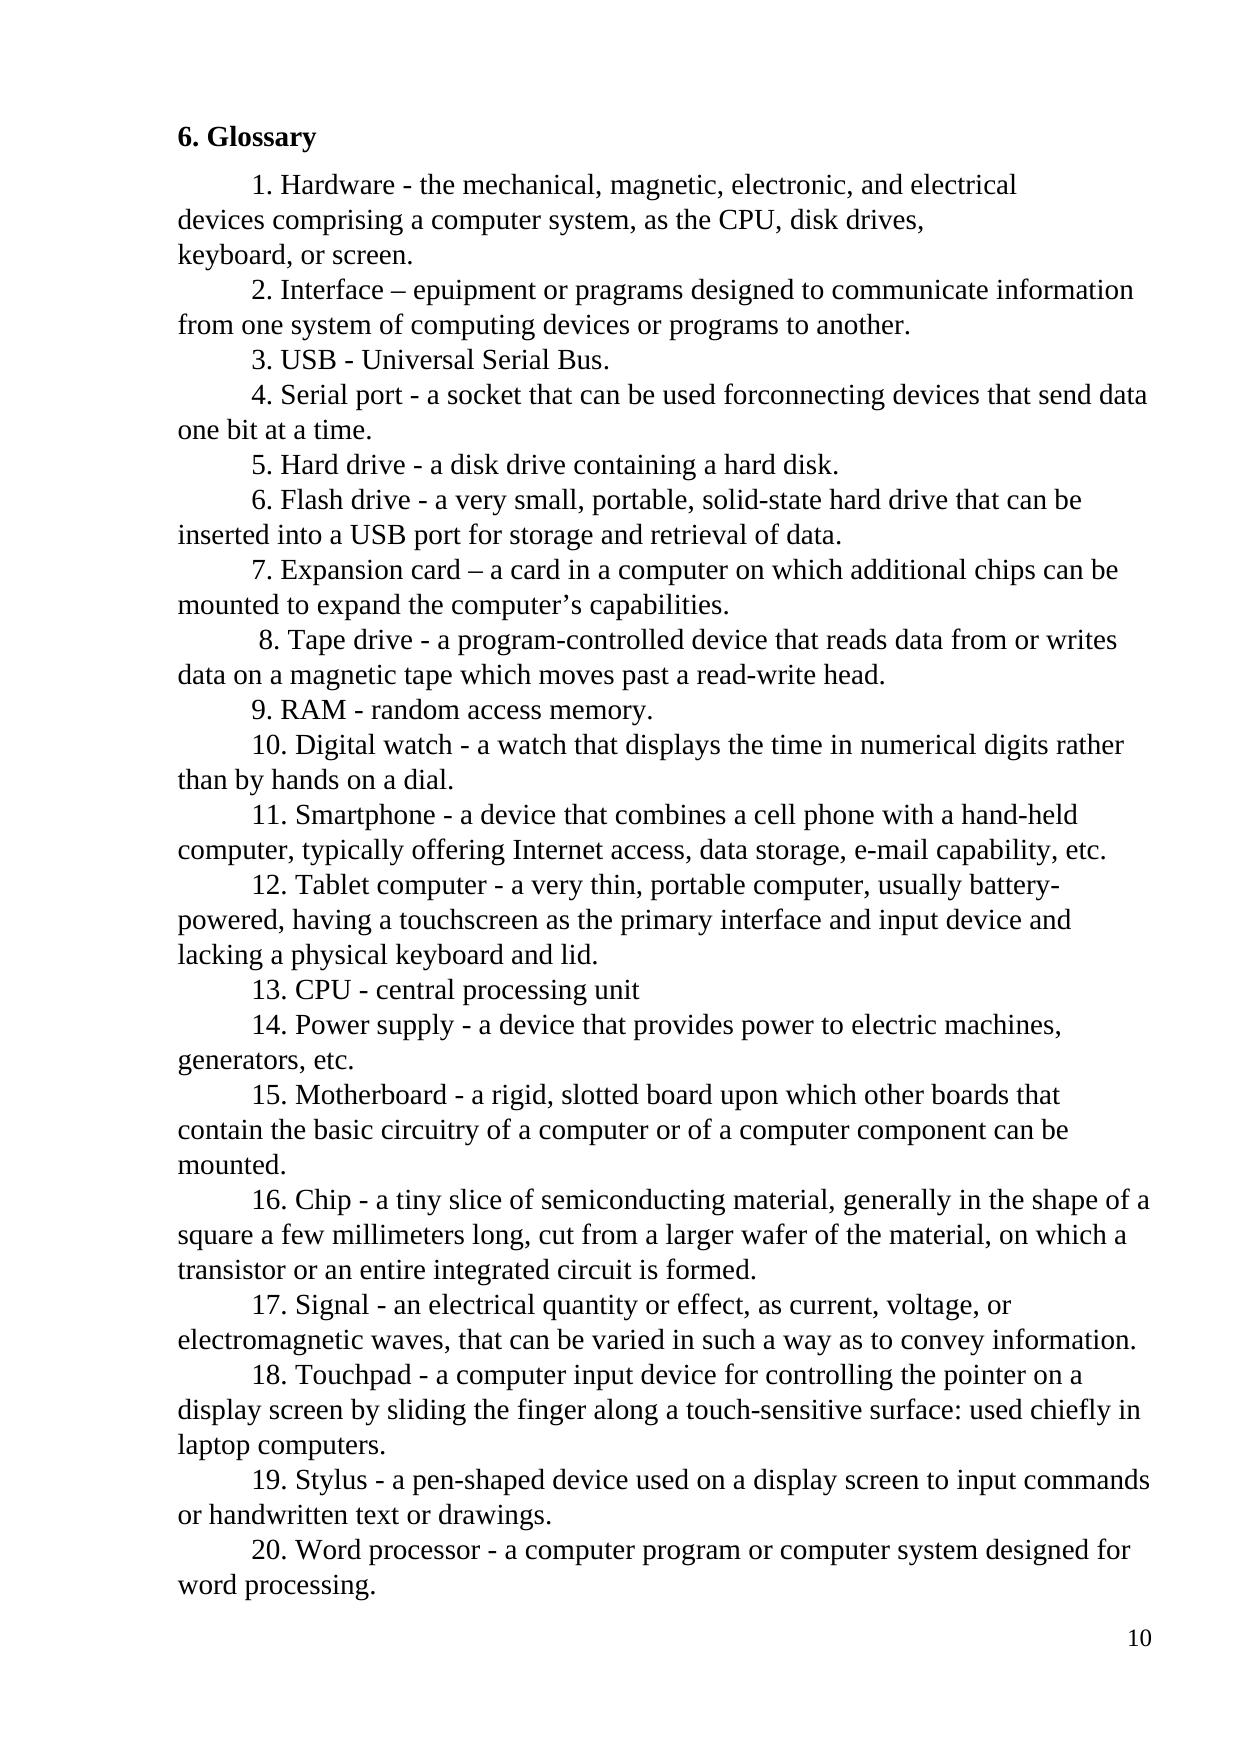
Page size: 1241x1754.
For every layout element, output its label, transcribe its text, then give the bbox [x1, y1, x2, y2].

text 17. Signal - an electrical quantity or effect, as current, voltage, or electromagnetic waves, that can be varied in such a way as to convey information. [177, 1286, 1152, 1356]
text 9. RAM - random access memory. [177, 691, 1152, 726]
text 6. Flash drive - a very small, portable, solid-state hard drive that can be inserted into a USB port for storage and retrieval of data. [177, 481, 1152, 551]
text 16. Chip - a tiny slice of semiconducting material, generally in the shape of a square a few millimeters long, cut from a larger wafer of the material, on which a transistor or an entire integrated circuit is formed. [177, 1181, 1152, 1286]
text 6. Glossary [177, 118, 1152, 153]
text 8. Tape drive - a program-controlled device that reads data from or writes data on a magnetic tape which moves past a read-write head. [177, 621, 1152, 691]
text 3. USB - Universal Serial Bus. [177, 341, 1152, 376]
text 15. Motherboard - a rigid, slotted board upon which other boards that contain the basic circuitry of a computer or of a computer component can be mounted. [177, 1076, 1152, 1181]
text 1. Hardware - the mechanical, magnetic, electronic, and electrical devices comprising a computer system, as the CPU, disk drives, keyboard, or screen. [177, 166, 1152, 271]
text 2. Interface – epuipment or pragrams designed to communicate information from one system of computing devices or programs to another. [177, 271, 1152, 341]
text 10. Digital watch - a watch that displays the time in numerical digits rather than by hands on a dial. [177, 726, 1152, 796]
text 20. Word processor - a computer program or computer system designed for word processing. [177, 1531, 1152, 1601]
text 12. Tablet computer - a very thin, portable computer, usually battery-powered, having a touchscreen as the primary interface and input device and lacking a physical keyboard and lid. [177, 866, 1152, 971]
text 14. Power supply - a device that provides power to electric machines, generators, etc. [177, 1006, 1152, 1076]
text 13. CPU - central processing unit [177, 971, 1152, 1006]
text 18. Touchpad - a computer input device for controlling the pointer on a display screen by sliding the finger along a touch-sensitive surface: used chiefly in laptop computers. [177, 1356, 1152, 1461]
text 4. Serial port - a socket that can be used forconnecting devices that send data one bit at a time. [177, 376, 1152, 446]
text 7. Expansion card – a card in a computer on which additional chips can be mounted to expand the computer’s capabilities. [177, 551, 1152, 621]
text 19. Stylus - a pen-shaped device used on a display screen to input commands or handwritten text or drawings. [177, 1461, 1152, 1531]
text 5. Hard drive - a disk drive containing a hard disk. [177, 446, 1152, 481]
text 11. Smartphone - a device that combines a cell phone with a hand-held computer, typically offering Internet access, data storage, e-mail capability, etc. [177, 796, 1152, 866]
